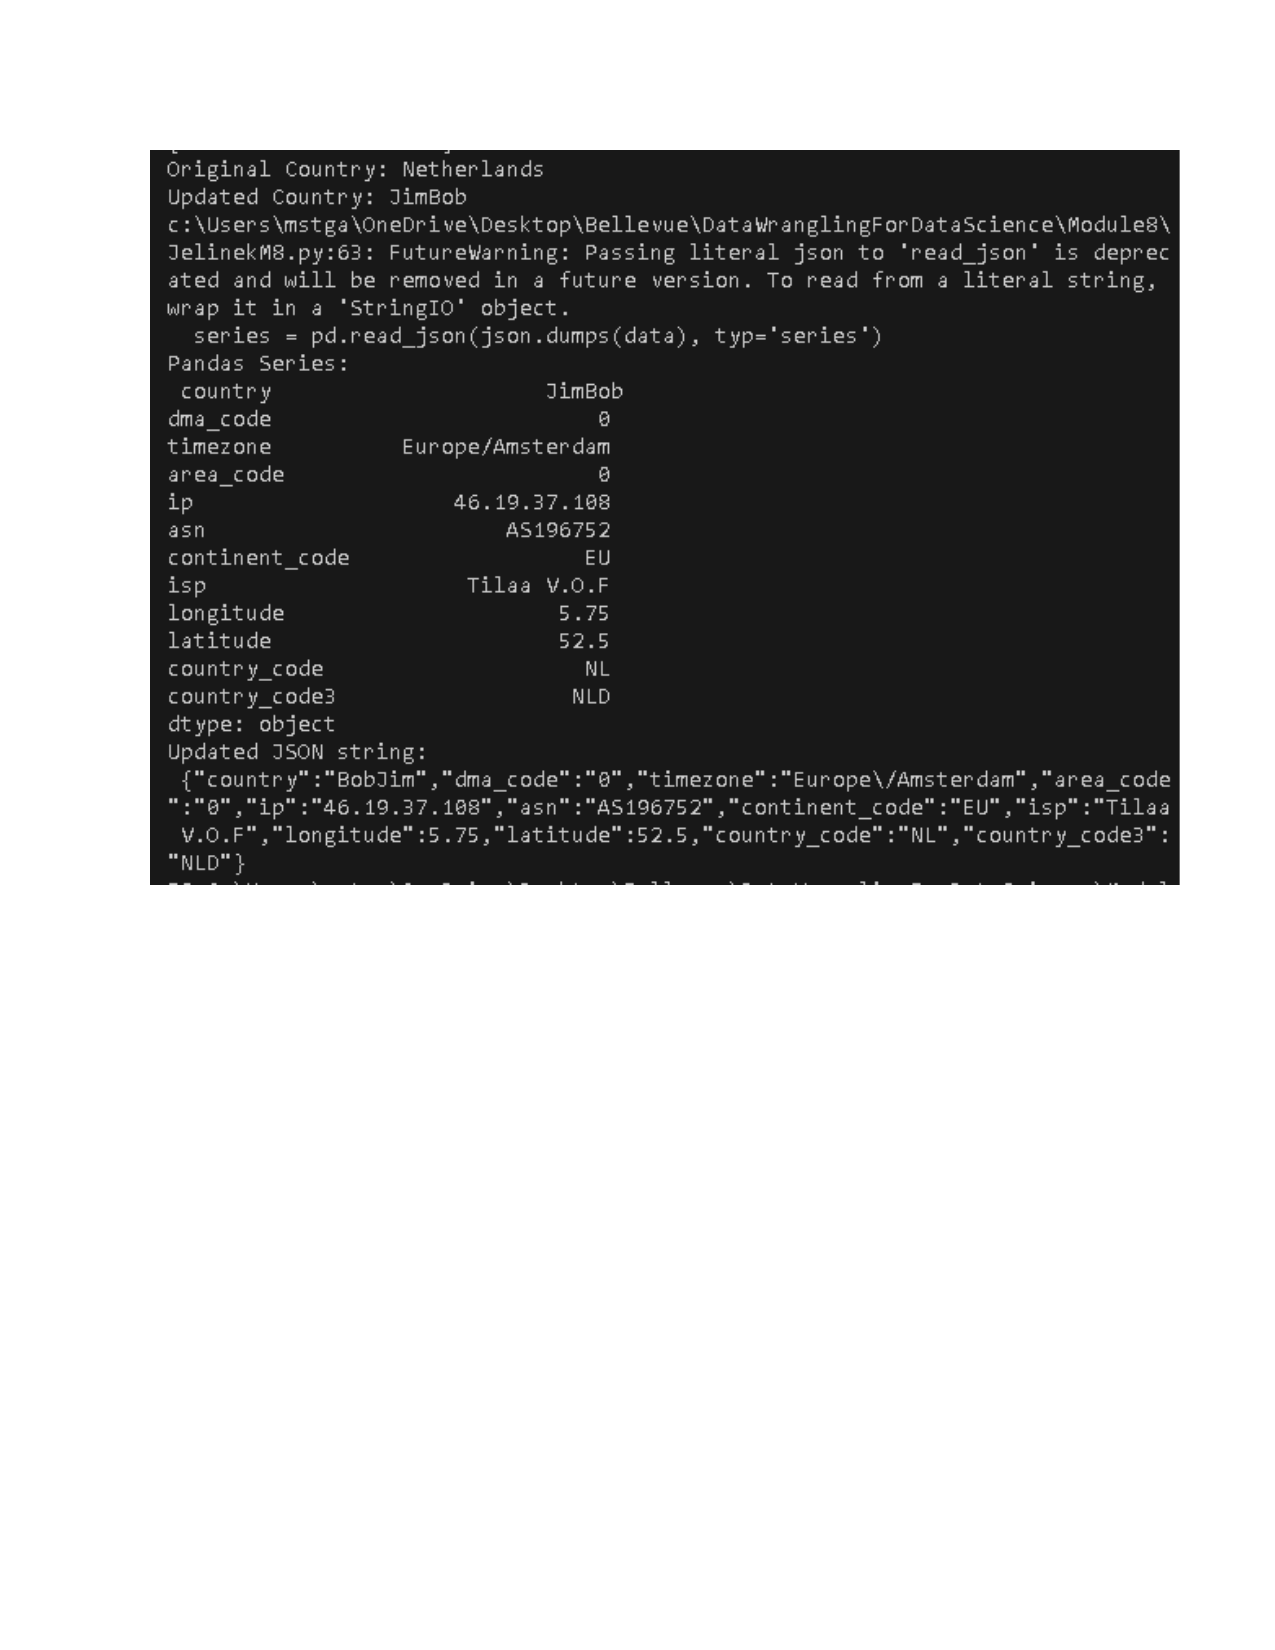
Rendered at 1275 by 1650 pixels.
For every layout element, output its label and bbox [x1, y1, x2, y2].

picture [150, 150, 1180, 885]
